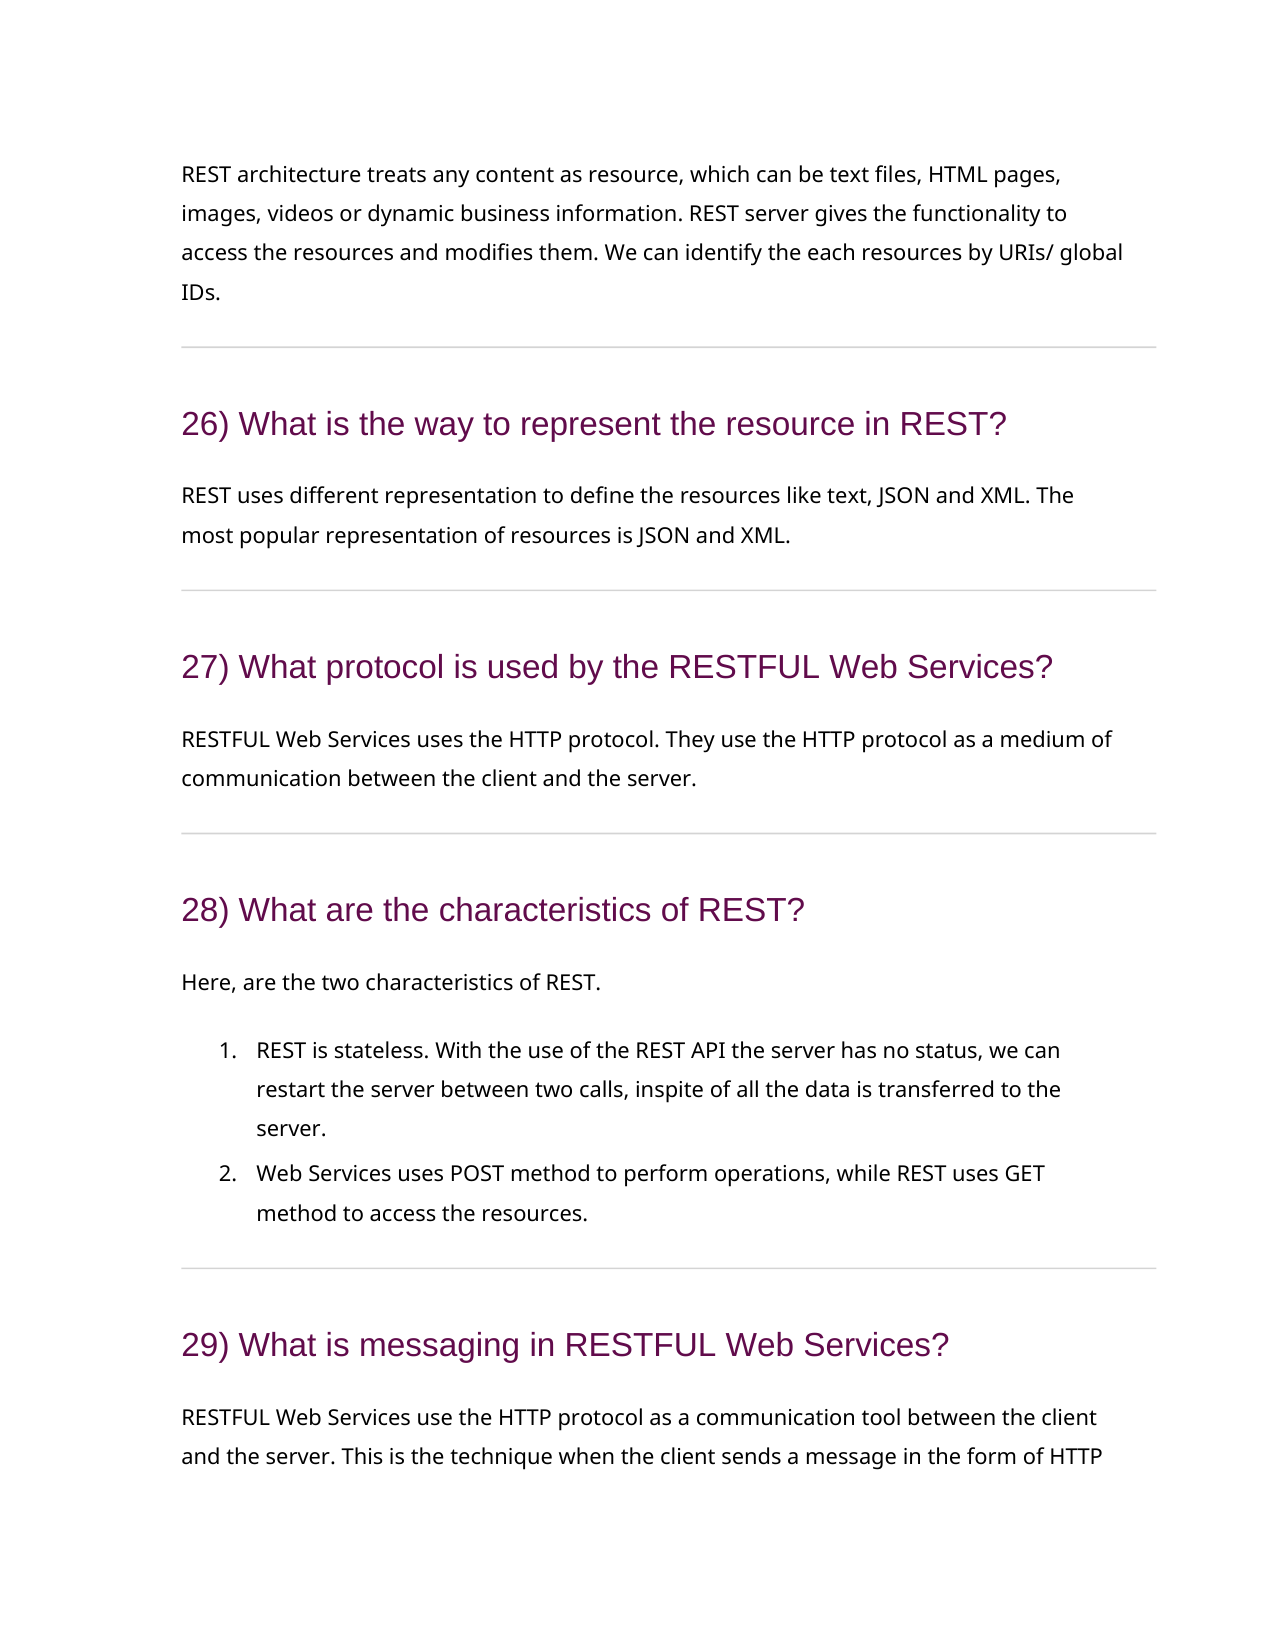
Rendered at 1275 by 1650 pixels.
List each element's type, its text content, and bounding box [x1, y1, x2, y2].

list REST is stateless. With the use of the REST API the server has no status, we can restart the server between two calls, inspite of all the data is transferred to the server. [219, 1026, 1125, 1143]
list Web Services uses POST method to perform operations, while REST uses GET method to access the resources. [219, 1149, 1125, 1227]
text 28) What are the characteristics of REST? [181, 890, 1125, 928]
text RESTFUL Web Services uses the HTTP protocol. They use the HTTP protocol as a medium of communication between the client and the server. [181, 714, 1125, 792]
text 29) What is messaging in RESTFUL Web Services? [181, 1325, 1125, 1363]
text REST uses different representation to define the resources like text, JSON and XML. The most popular representation of resources is JSON and XML. [181, 471, 1125, 549]
text REST architecture treats any content as resource, which can be text files, HTML pages, images, videos or dynamic business information. REST server gives the functionality to access the resources and modifies them. We can identify the each resources by URIs/ global IDs. [181, 150, 1125, 306]
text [181, 1392, 1125, 1470]
text 26) What is the way to represent the resource in REST? [181, 404, 1125, 442]
text 27) What protocol is used by the RESTFUL Web Services? [181, 647, 1125, 685]
text Here, are the two characteristics of REST. [181, 957, 1125, 997]
